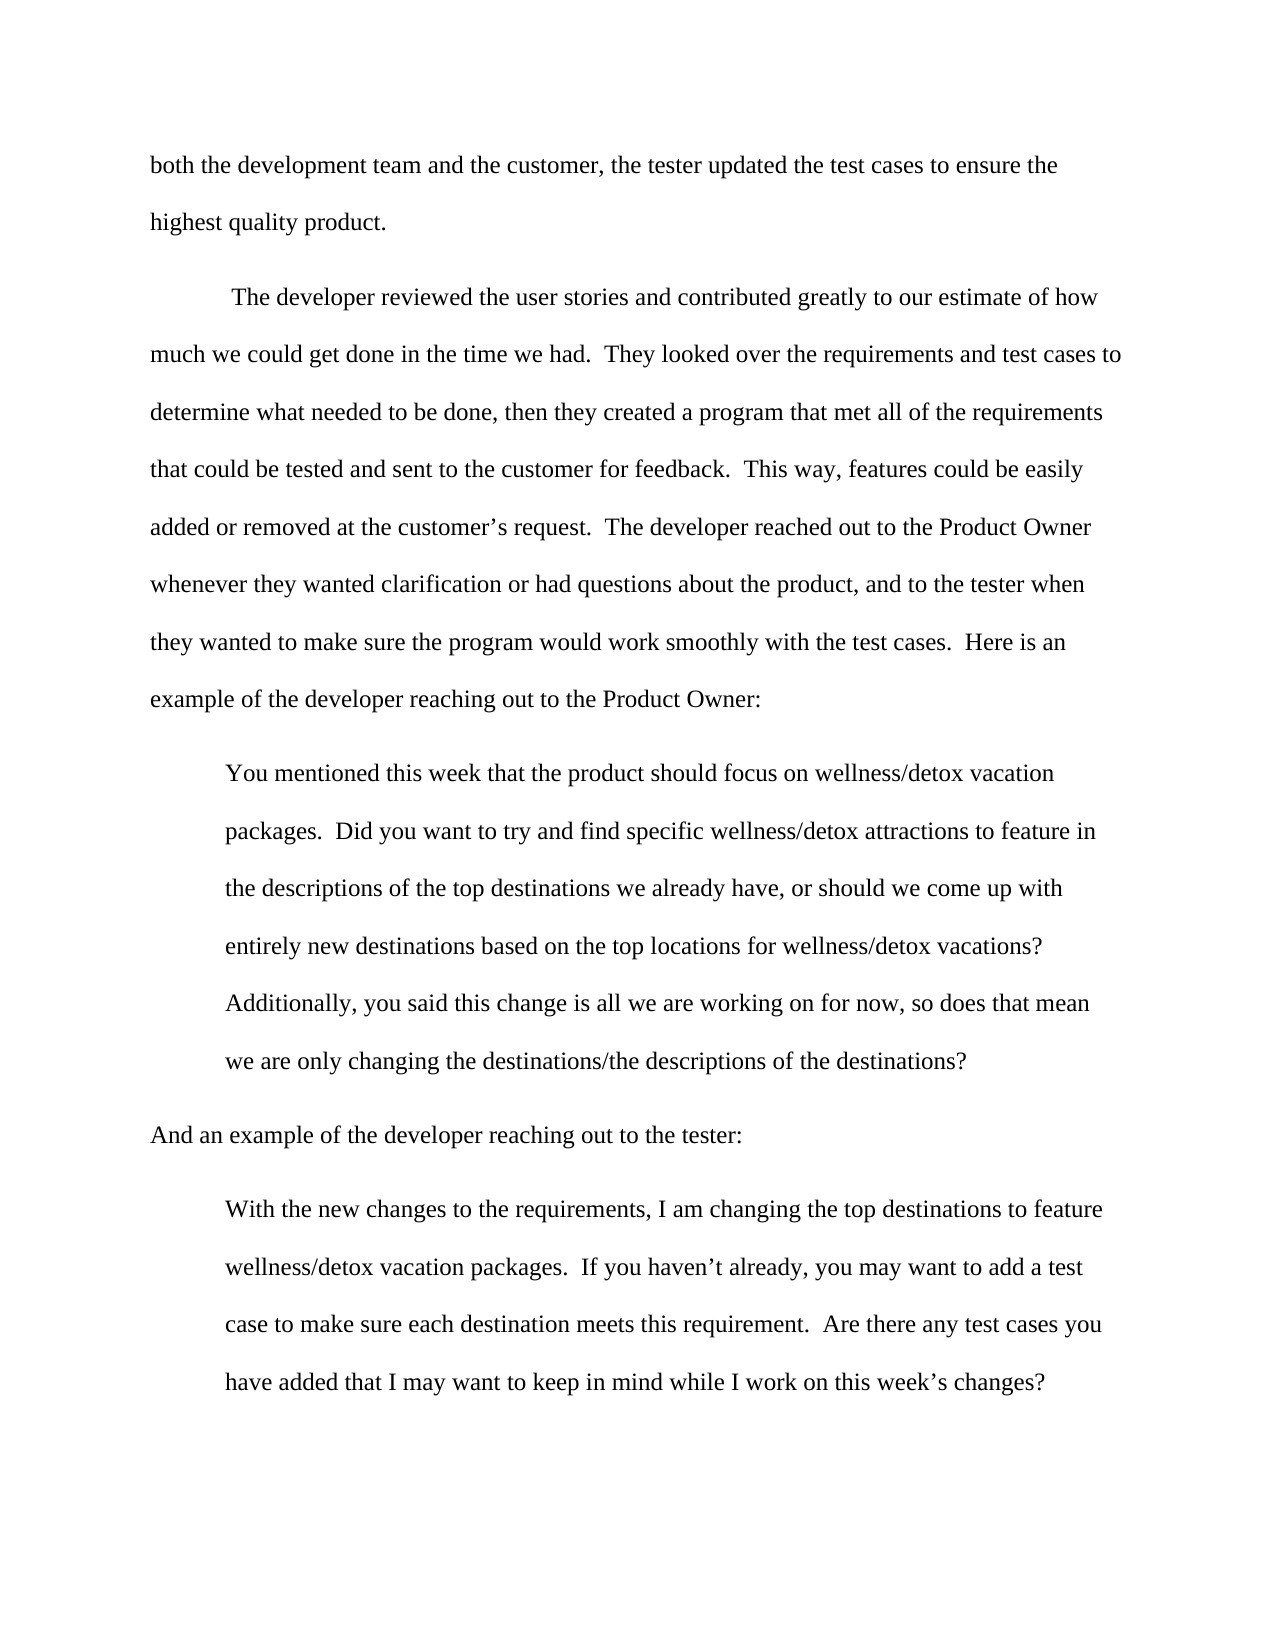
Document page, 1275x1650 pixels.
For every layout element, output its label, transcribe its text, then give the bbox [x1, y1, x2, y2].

text You mentioned this week that the product should focus on wellness/detox vacation packages. Did you want to try and find specific wellness/detox attractions to feature in the descriptions of the top destinations we already have, or should we come up with entirely new destinations based on the top locations for wellness/detox vacations? Additionally, you said this change is all we are working on for now, so does that mean we are only changing the destinations/the descriptions of the destinations? [225, 758, 1125, 1074]
text With the new changes to the requirements, I am changing the top destinations to feature wellness/detox vacation packages. If you haven’t already, you may want to add a test case to make sure each destination meets this requirement. Are there any test cases you have added that I may want to keep in mind while I work on this week’s changes? [225, 1194, 1125, 1395]
text The developer reviewed the user stories and contributed greatly to our estimate of how much we could get done in the time we had. They looked over the requirements and test cases to determine what needed to be done, then they created a program that met all of the requirements that could be tested and sent to the customer for feedback. This way, features could be easily added or removed at the customer’s request. The developer reached out to the Product Owner whenever they wanted clarification or had questions about the product, and to the tester when they wanted to make sure the program would work smoothly with the test cases. Here is an example of the developer reaching out to the Product Owner: [150, 282, 1125, 713]
text And an example of the developer reaching out to the tester: [150, 1120, 1125, 1149]
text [150, 150, 1125, 236]
